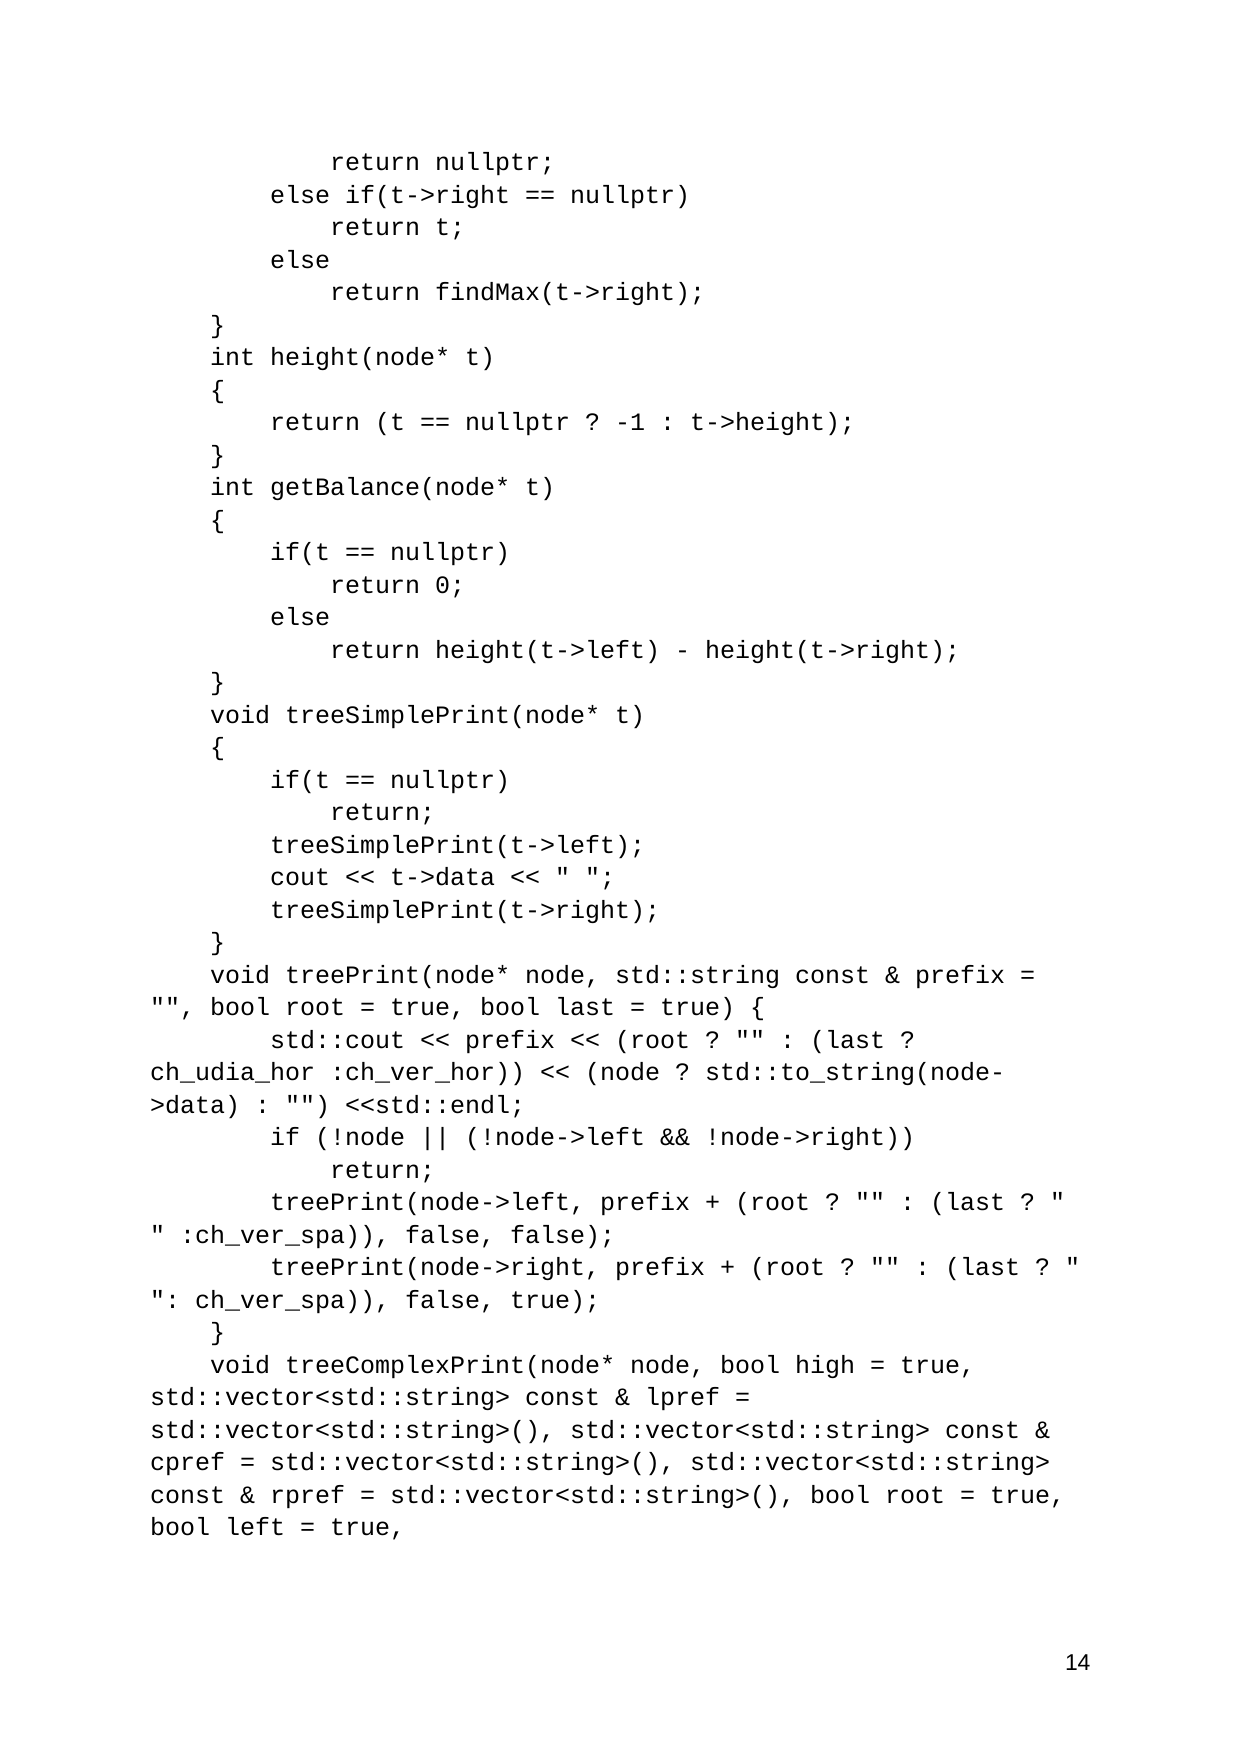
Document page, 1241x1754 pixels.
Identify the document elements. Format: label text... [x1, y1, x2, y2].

text return t; [150, 215, 1090, 243]
text std::cout << prefix << (root ? "" : (last ? ch_udia_hor :ch_ver_hor)) << (node ? std::to_string(node->data) : "") <<std::endl; [150, 1027, 1090, 1121]
text return findMax(t->right); [150, 280, 1090, 308]
text void treePrint(node* node, std::string const & prefix = "", bool root = true, bool last = true) { [150, 962, 1090, 1023]
text return 0; [150, 572, 1090, 601]
text if (!node || (!node->left && !node->right)) [150, 1125, 1090, 1153]
text return height(t->left) - height(t->right); [150, 637, 1090, 666]
text { [150, 507, 1090, 536]
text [150, 1352, 1090, 1543]
text else [150, 605, 1090, 633]
text else [150, 247, 1090, 276]
text if(t == nullptr) [150, 540, 1090, 568]
text return (t == nullptr ? -1 : t->height); [150, 410, 1090, 438]
text treePrint(node->left, prefix + (root ? "" : (last ? " " :ch_ver_spa)), false, false); [150, 1190, 1090, 1251]
text treeSimplePrint(t->right); [150, 897, 1090, 926]
text return nullptr; [150, 150, 1090, 178]
text } [150, 670, 1090, 698]
text } [150, 1320, 1090, 1348]
text return; [150, 800, 1090, 828]
text int height(node* t) [150, 345, 1090, 373]
text cout << t->data << " "; [150, 865, 1090, 893]
text { [150, 735, 1090, 763]
text } [150, 312, 1090, 341]
text if(t == nullptr) [150, 767, 1090, 796]
text else if(t->right == nullptr) [150, 182, 1090, 211]
text void treeSimplePrint(node* t) [150, 702, 1090, 731]
text return; [150, 1157, 1090, 1186]
text int getBalance(node* t) [150, 475, 1090, 503]
text } [150, 930, 1090, 958]
text treeSimplePrint(t->left); [150, 832, 1090, 861]
text } [150, 442, 1090, 471]
text { [150, 377, 1090, 406]
text treePrint(node->right, prefix + (root ? "" : (last ? " ": ch_ver_spa)), false, true); [150, 1255, 1090, 1316]
